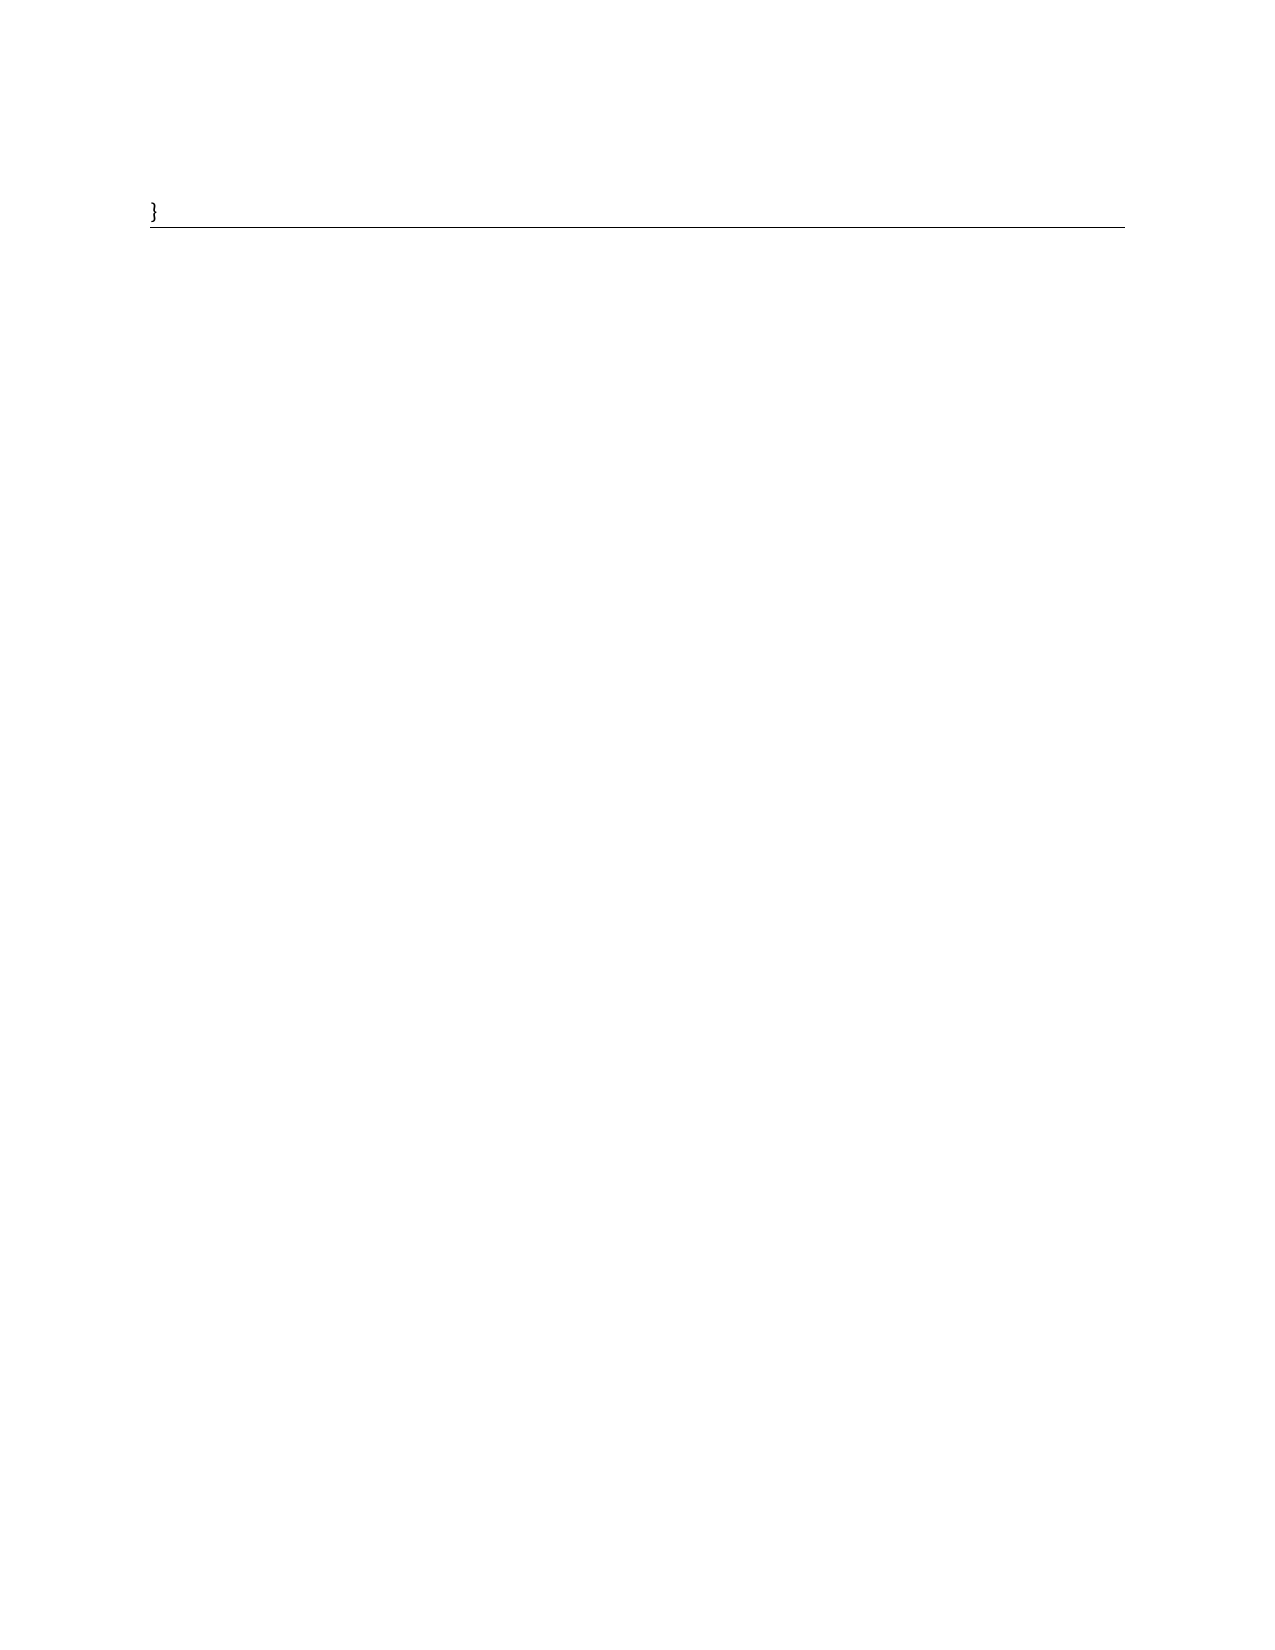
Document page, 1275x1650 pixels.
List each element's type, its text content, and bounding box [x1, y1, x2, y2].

text } [150, 197, 1125, 227]
